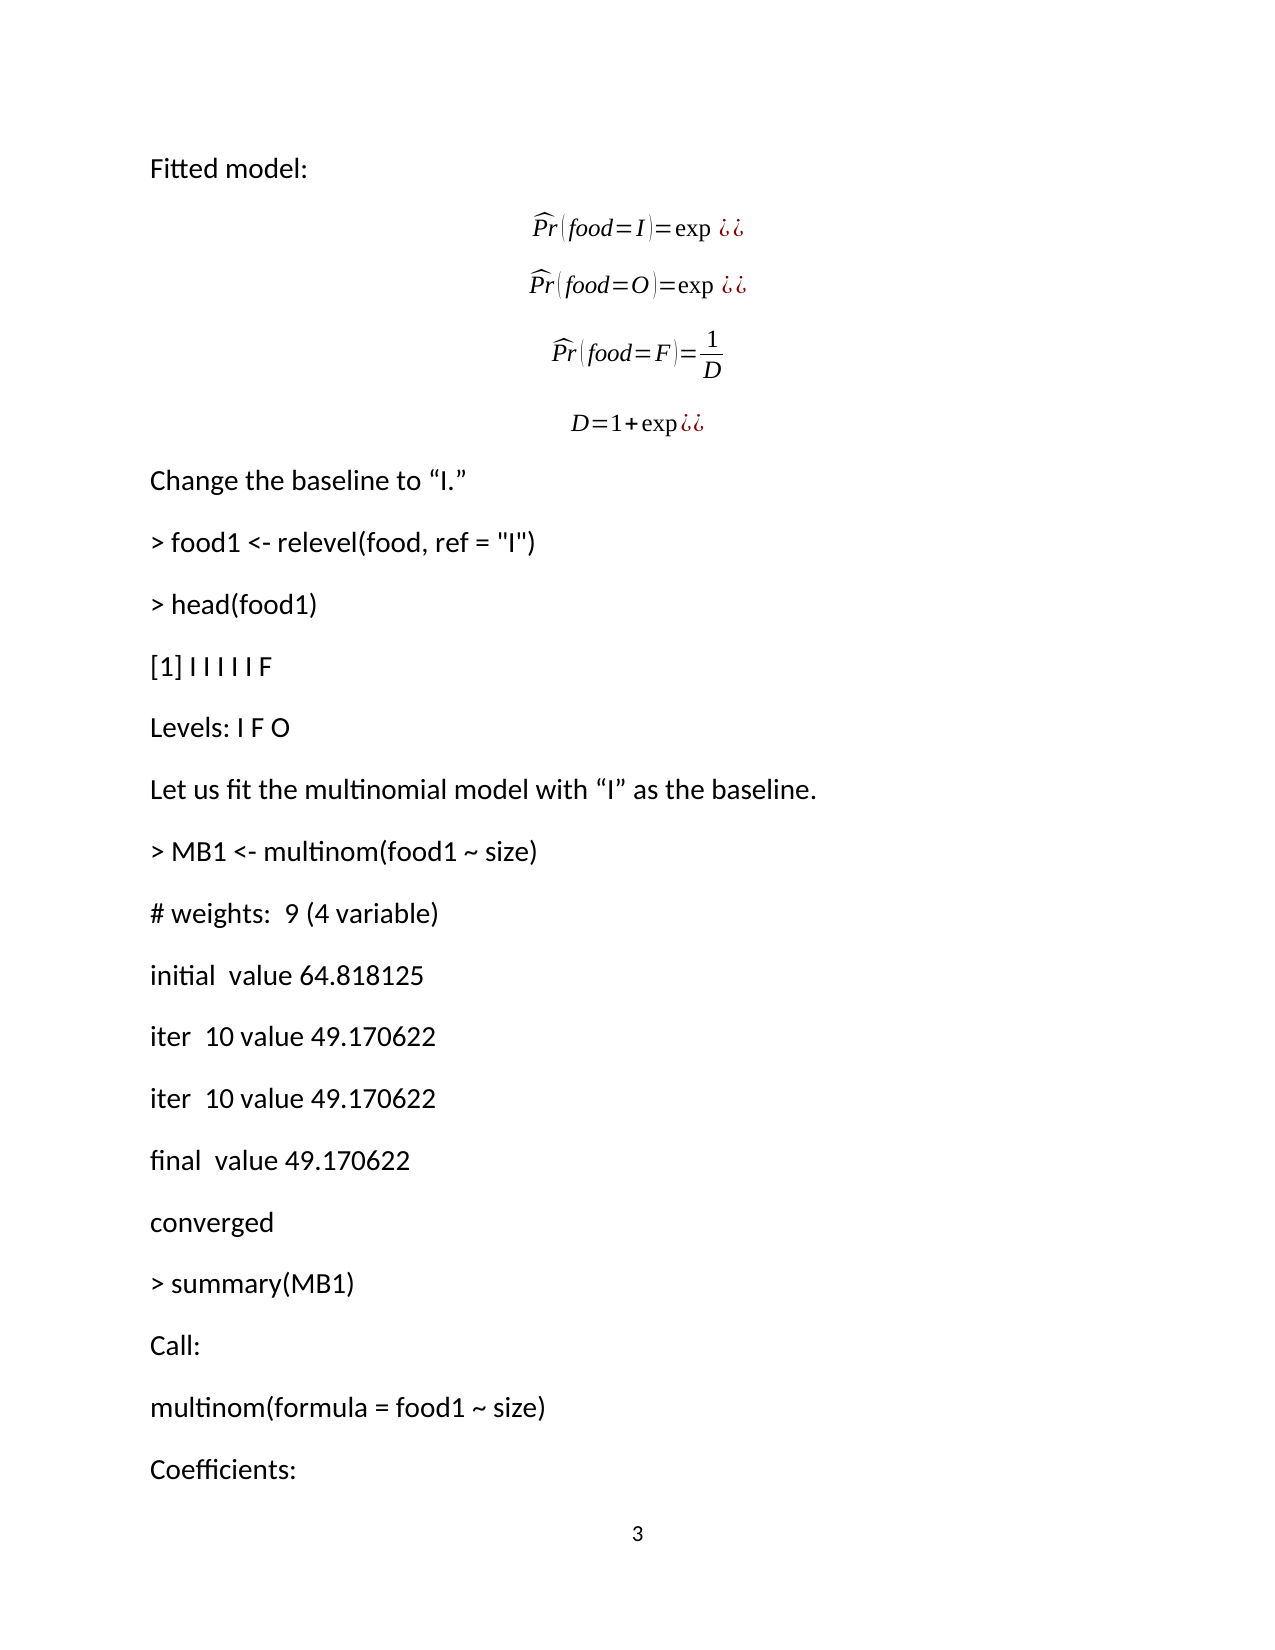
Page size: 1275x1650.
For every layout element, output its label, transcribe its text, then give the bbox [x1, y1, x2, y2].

text initial value 64.818125 [150, 957, 1125, 992]
text final value 49.170622 [150, 1142, 1125, 1178]
text > head(food1) [150, 586, 1125, 622]
text > food1 <- relevel(food, ref = "I") [150, 524, 1125, 560]
text Call: [150, 1327, 1125, 1363]
text > MB1 <- multinom(food1 ~ size) [150, 833, 1125, 869]
text iter 10 value 49.170622 [150, 1080, 1125, 1116]
text iter 10 value 49.170622 [150, 1018, 1125, 1054]
text Fitted model: [150, 150, 1125, 186]
text Coefficients: [150, 1451, 1125, 1486]
text Let us fit the multinomial model with “I” as the baseline. [150, 771, 1125, 807]
text multinom(formula = food1 ~ size) [150, 1389, 1125, 1425]
text converged [150, 1204, 1125, 1239]
text Change the baseline to “I.” [150, 462, 1125, 498]
text # weights: 9 (4 variable) [150, 895, 1125, 931]
text Levels: I F O [150, 709, 1125, 745]
text [1] I I I I I F [150, 648, 1125, 683]
text > summary(MB1) [150, 1266, 1125, 1301]
